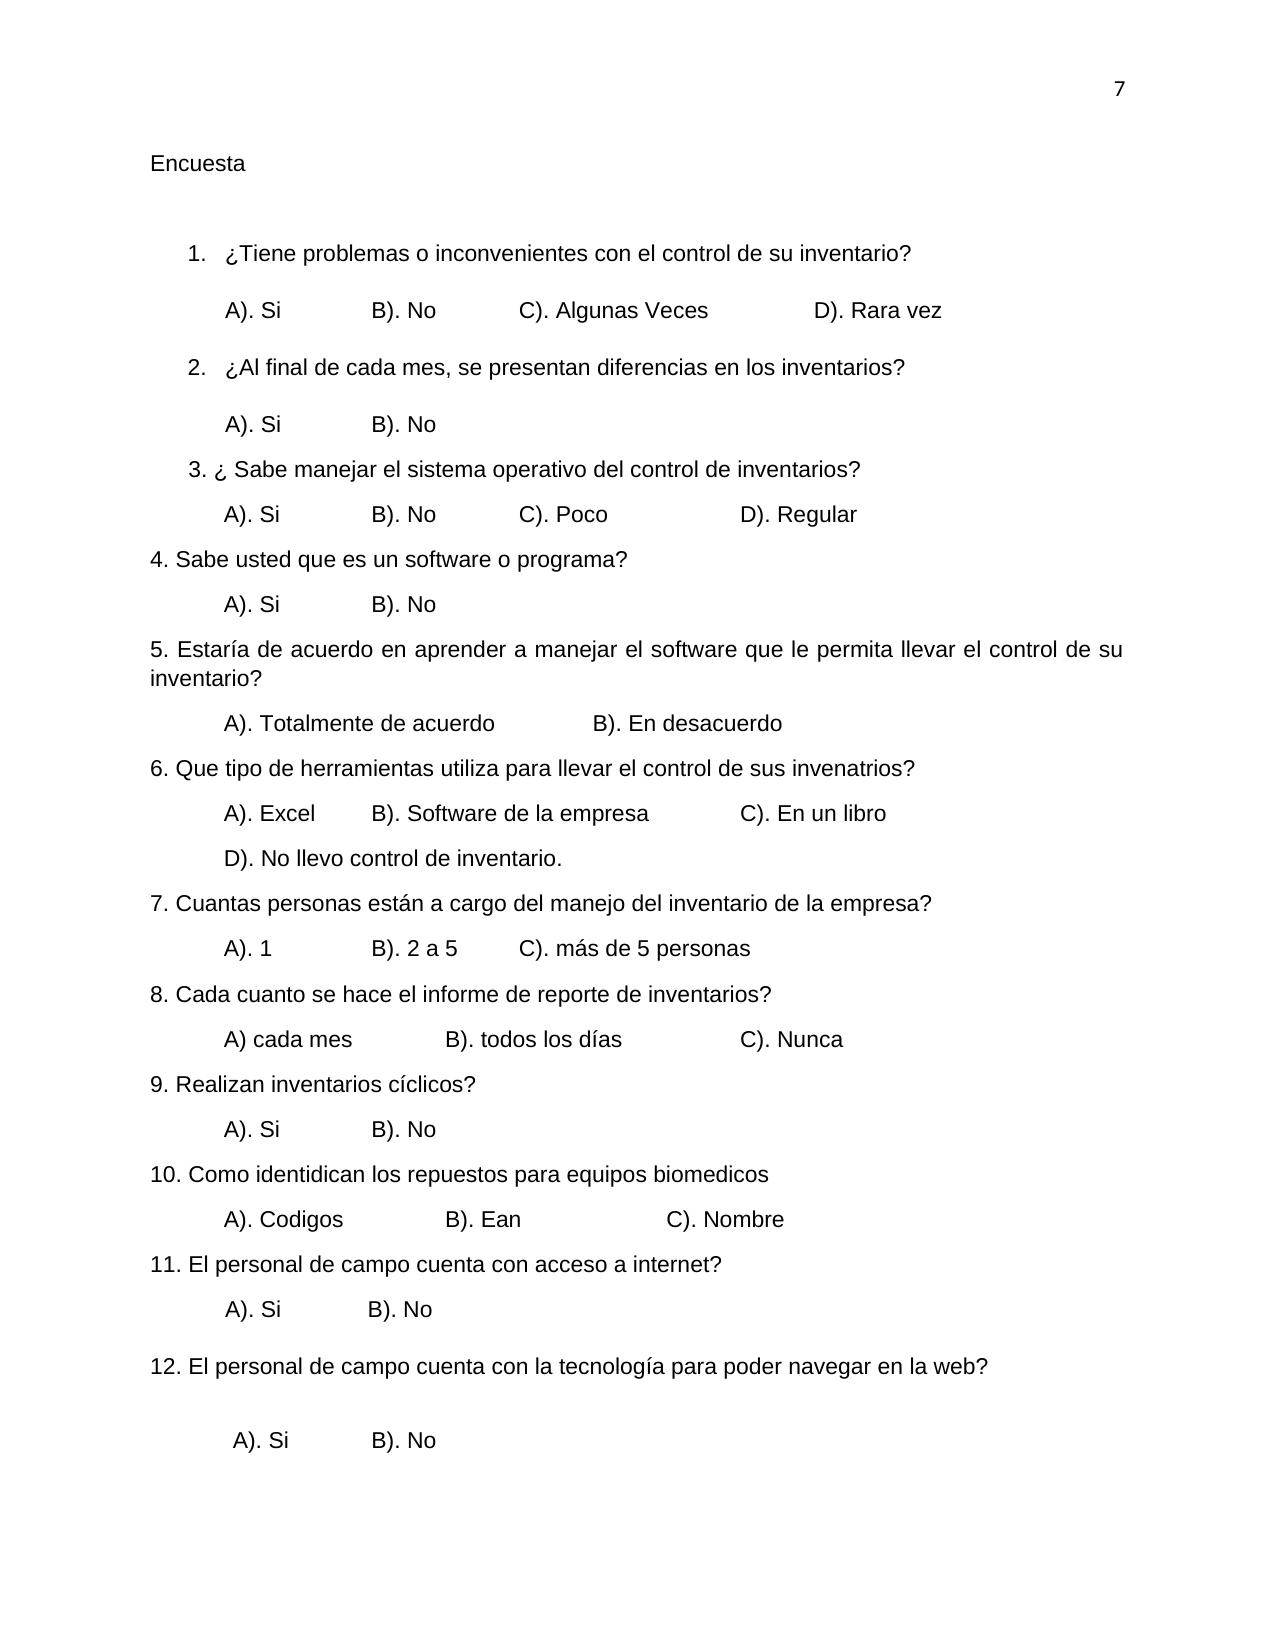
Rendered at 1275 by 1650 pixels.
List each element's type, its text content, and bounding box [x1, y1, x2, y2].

text 5. Estaría de acuerdo en aprender a manejar el software que le permita llevar el control de su inventario? [150, 636, 1125, 691]
text A). Si B). No [150, 1427, 1125, 1453]
text 6. Que tipo de herramientas utiliza para llevar el control de sus invenatrios? [150, 755, 1125, 781]
text A). Si B). No C). Poco D). Regular [150, 501, 1125, 527]
text 7. Cuantas personas están a cargo del manejo del inventario de la empresa? [150, 890, 1125, 917]
list 12. El personal de campo cuenta con la tecnología para poder navegar en la web? [150, 1353, 1125, 1379]
text 8. Cada cuanto se hace el informe de reporte de inventarios? [150, 981, 1125, 1007]
list A). Si B). No [225, 1296, 1125, 1323]
text 10. Como identidican los repuestos para equipos biomedicos [150, 1161, 1125, 1187]
text 11. El personal de campo cuenta con acceso a internet? [150, 1251, 1125, 1277]
text Encuesta [150, 150, 1125, 176]
text A) cada mes B). todos los días C). Nunca [150, 1026, 1125, 1052]
text 9. Realizan inventarios cíclicos? [150, 1071, 1125, 1097]
list ¿Al final de cada mes, se presentan diferencias en los inventarios? [187, 354, 1125, 380]
text D). No llevo control de inventario. [150, 845, 1125, 872]
text A). Si B). No [150, 591, 1125, 618]
text A). 1 B). 2 a 5 C). más de 5 personas [150, 935, 1125, 962]
text 3. ¿ Sabe manejar el sistema operativo del control de inventarios? [150, 456, 1125, 482]
text A). Si B). No [150, 1116, 1125, 1142]
list A). Si B). No [225, 411, 1125, 437]
list A). Si B). No C). Algunas Veces D). Rara vez [225, 297, 1125, 323]
text A). Excel B). Software de la empresa C). En un libro [150, 800, 1125, 826]
text 4. Sabe usted que es un software o programa? [150, 546, 1125, 572]
list ¿Tiene problemas o inconvenientes con el control de su inventario? [187, 240, 1125, 267]
text A). Totalmente de acuerdo B). En desacuerdo [150, 710, 1125, 736]
text A). Codigos B). Ean C). Nombre [150, 1206, 1125, 1232]
